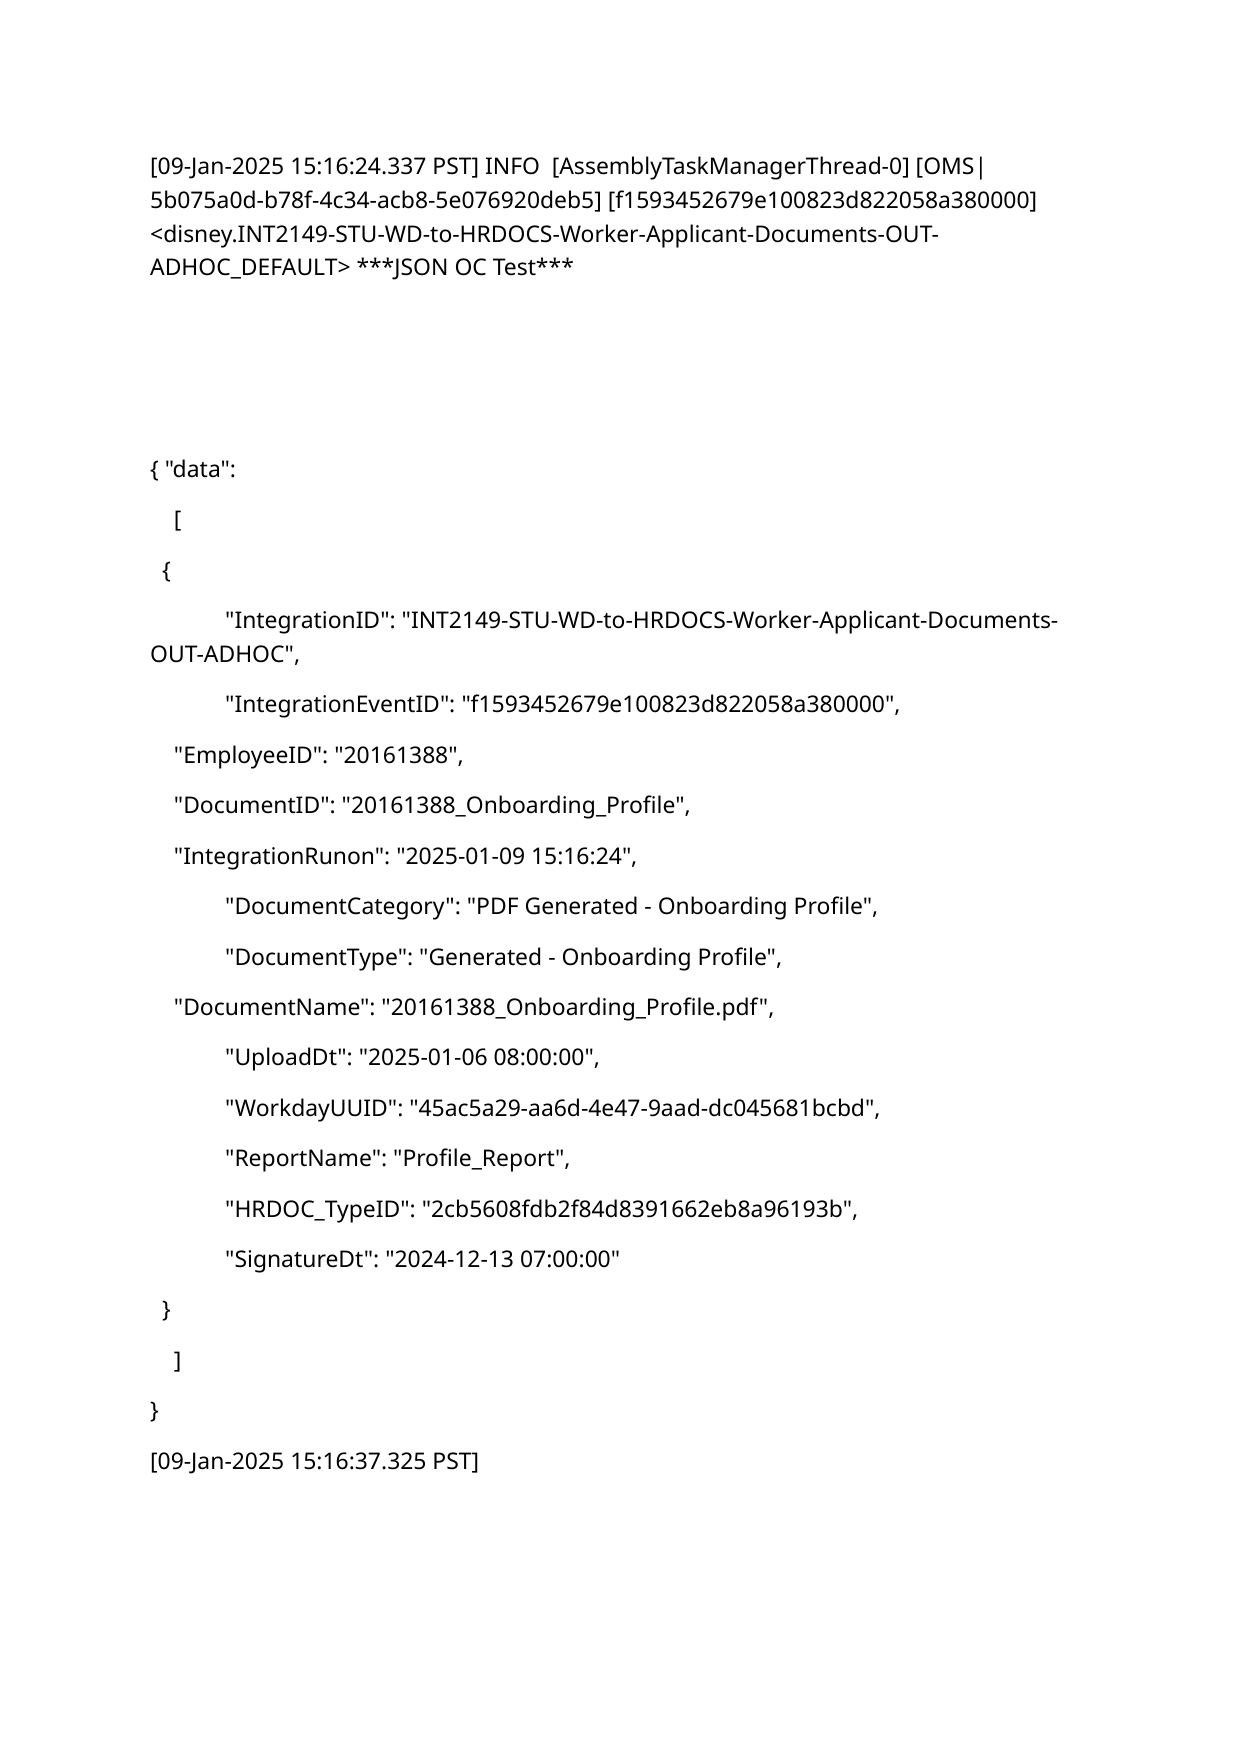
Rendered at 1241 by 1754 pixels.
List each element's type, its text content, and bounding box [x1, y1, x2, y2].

text "DocumentCategory": "PDF Generated - Onboarding Profile", [150, 890, 1090, 921]
text "DocumentID": "20161388_Onboarding_Profile", [150, 789, 1090, 820]
text [09-Jan-2025 15:16:24.337 PST] INFO [AssemblyTaskManagerThread-0] [OMS|5b075a0d-b78f-4c34-acb8-5e076920deb5] [f1593452679e100823d822058a380000] <disney.INT2149-STU-WD-to-HRDOCS-Worker-Applicant-Documents-OUT-ADHOC_DEFAULT> ***JSON OC Test*** [150, 150, 1090, 282]
text ] [150, 1344, 1090, 1375]
text "ReportName": "Profile_Report", [150, 1142, 1090, 1173]
text "HRDOC_TypeID": "2cb5608fdb2f84d8391662eb8a96193b", [150, 1192, 1090, 1224]
text { [150, 554, 1090, 585]
text "IntegrationRunon": "2025-01-09 15:16:24", [150, 839, 1090, 871]
text "IntegrationID": "INT2149-STU-WD-to-HRDOCS-Worker-Applicant-Documents-OUT-ADHOC", [150, 604, 1090, 669]
text [09-Jan-2025 15:16:37.325 PST] [150, 1444, 1090, 1476]
text "DocumentType": "Generated - Onboarding Profile", [150, 940, 1090, 972]
text "UploadDt": "2025-01-06 08:00:00", [150, 1041, 1090, 1072]
text "EmployeeID": "20161388", [150, 739, 1090, 770]
text { "data": [150, 453, 1090, 484]
text "WorkdayUUID": "45ac5a29-aa6d-4e47-9aad-dc045681bcbd", [150, 1092, 1090, 1123]
text [ [150, 503, 1090, 534]
text "IntegrationEventID": "f1593452679e100823d822058a380000", [150, 688, 1090, 719]
text "SignatureDt": "2024-12-13 07:00:00" [150, 1243, 1090, 1274]
text } [150, 1394, 1090, 1425]
text } [150, 1293, 1090, 1324]
text "DocumentName": "20161388_Onboarding_Profile.pdf", [150, 991, 1090, 1022]
